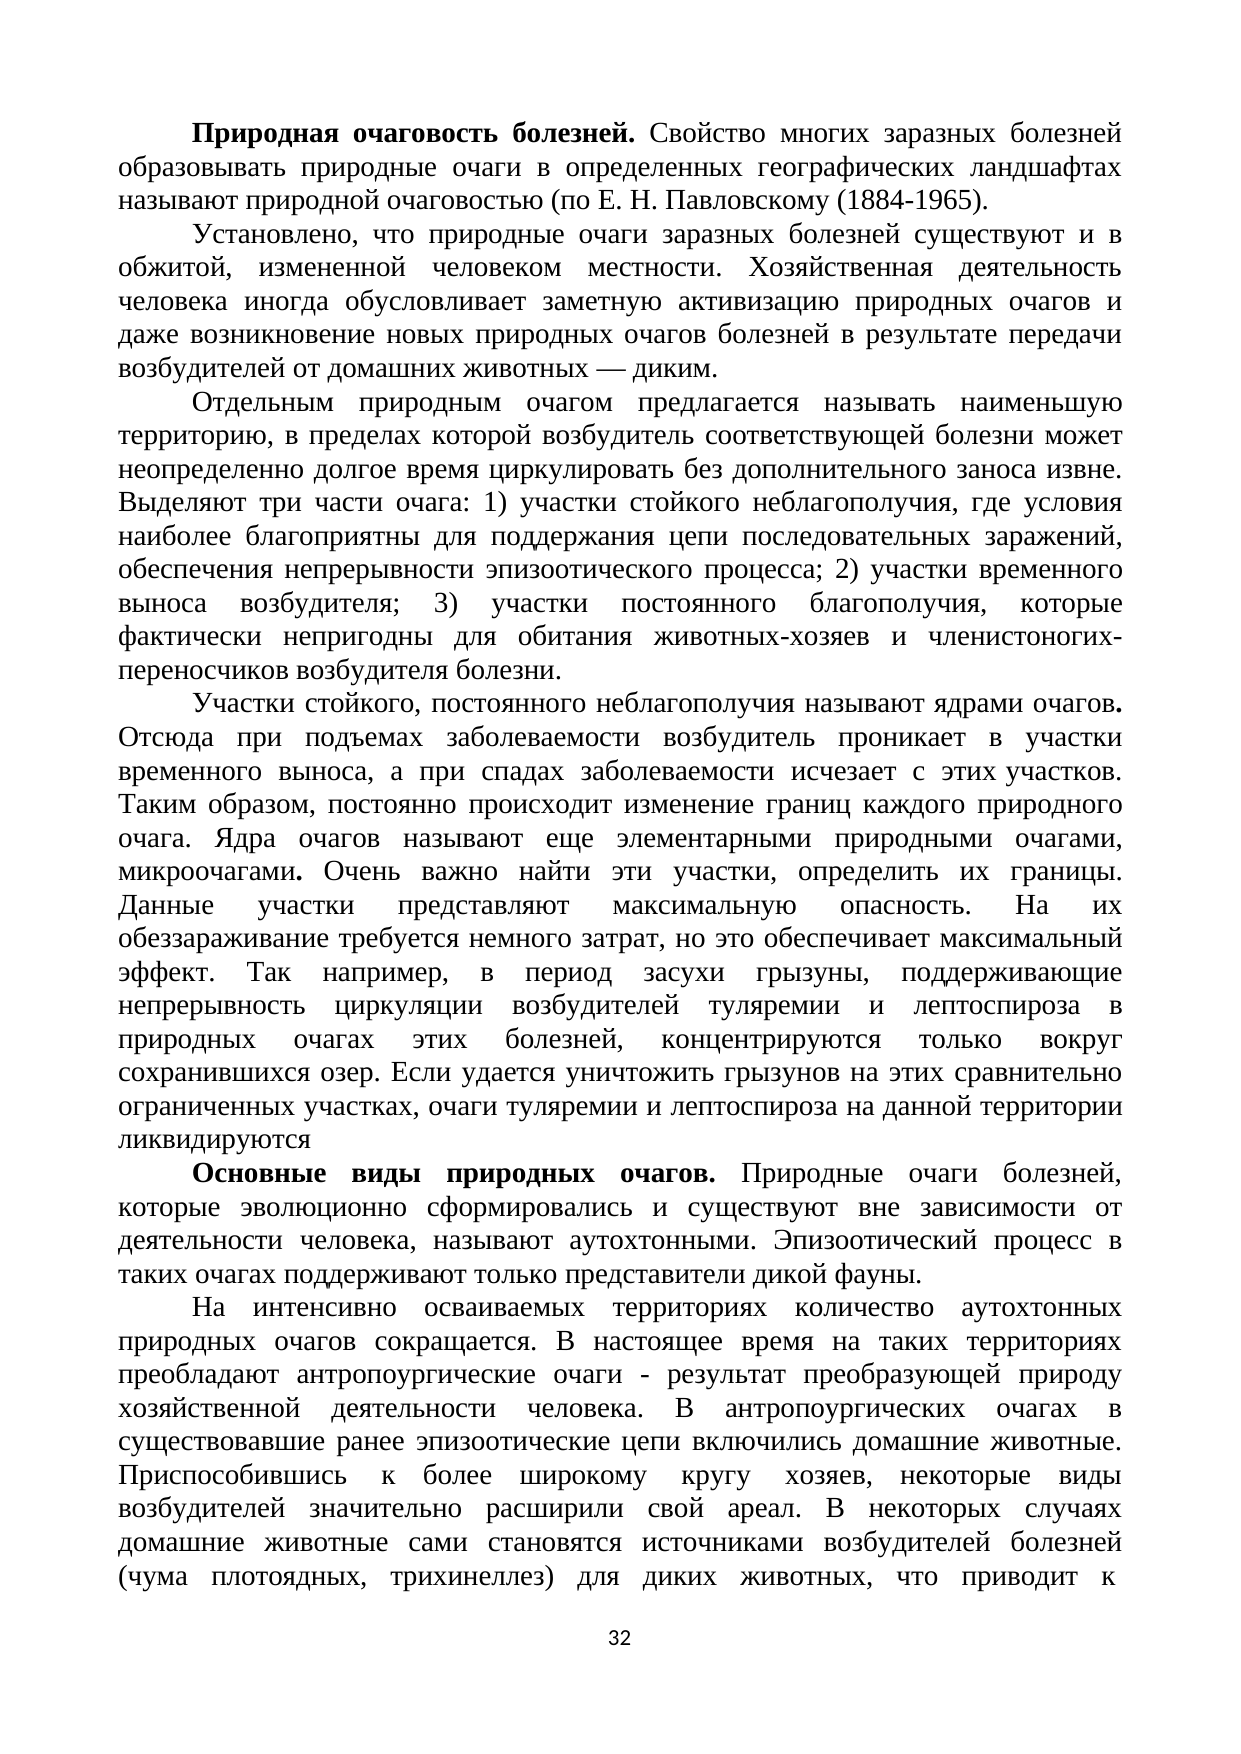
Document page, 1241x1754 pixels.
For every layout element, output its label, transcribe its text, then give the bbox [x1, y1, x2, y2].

text Основные виды природных очагов. Природные очаги болезней, которые эволюционно сформировались и существуют вне зависимости от деятельности человека, называют аутохтонными. Эпизоотический процесс в таких очагах поддерживают только представители дикой фауны. [118, 1155, 1122, 1289]
text Природная очаговость болезней. Свойство многих заразных болезней образовывать природные очаги в определенных географических ландшафтах называют природной очаговостью (по Е. Н. Павловскому (1884-1965). [118, 115, 1122, 216]
text Установлено, что природные очаги заразных болезней существуют и в обжитой, измененной человеком местности. Хозяйственная деятельность человека иногда обусловливает заметную активизацию природных очагов и даже возникновение новых природных очагов болезней в результате передачи возбудителей от домашних животных — диким. [118, 216, 1122, 384]
text Участки стойкого, постоянного неблагополучия называют ядрами очагов. Отсюда при подъемах заболеваемости возбудитель проникает в участки временного выноса, а при спадах заболеваемости исчезает с этих участков. Таким образом, постоянно происходит изменение границ каждого природного очага. Ядра очагов называют еще элементарными природными очагами, микроочагами. Очень важно найти эти участки, определить их границы. Данные участки представляют максимальную опасность. На их обеззараживание требуется немного затрат, но это обеспечивает максимальный эффект. Так например, в период засухи грызуны, поддерживающие непрерывность циркуляции возбудителей туляремии и лептоспироза в природных очагах этих болезней, концентрируются только вокруг сохранившихся озер. Если удается уничтожить грызунов на этих сравнительно ограниченных участках, очаги туляремии и лептоспироза на данной территории ликвидируются [118, 686, 1123, 1155]
text Отдельным природным очагом предлагается называть наименьшую территорию, в пределах которой возбудитель соответствующей болезни может неопределенно долгое время циркулировать без дополнительного заноса извне. Выделяют три части очага: 1) участки стойкого неблагополучия, где условия наиболее благоприятны для поддержания цепи последовательных заражений, обеспечения непрерывности эпизоотического процесса; 2) участки временного выноса возбудителя; 3) участки постоянного благополучия, которые фактически непригодны для обитания животных-хозяев и членистоногих- переносчиков возбудителя болезни. [118, 384, 1123, 686]
text На интенсивно осваиваемых территориях количество аутохтонных природных очагов сокращается. В настоящее время на таких территориях преобладают антpопоургичeскиe очаги - результат преобразующей природу хозяйственной деятельности человека. В антропоургических очагах в существовавшие ранее эпизоотические цепи включились домашние животные. Приспособившись к более широкому кругу хозяев, некоторые виды возбудителей значительно расширили свой ареал. В некоторых случаях домашние животные сами становятся источниками возбудителей болезней (чума плотоядных, трихинеллез) для диких животных, что приводит к [118, 1289, 1122, 1591]
